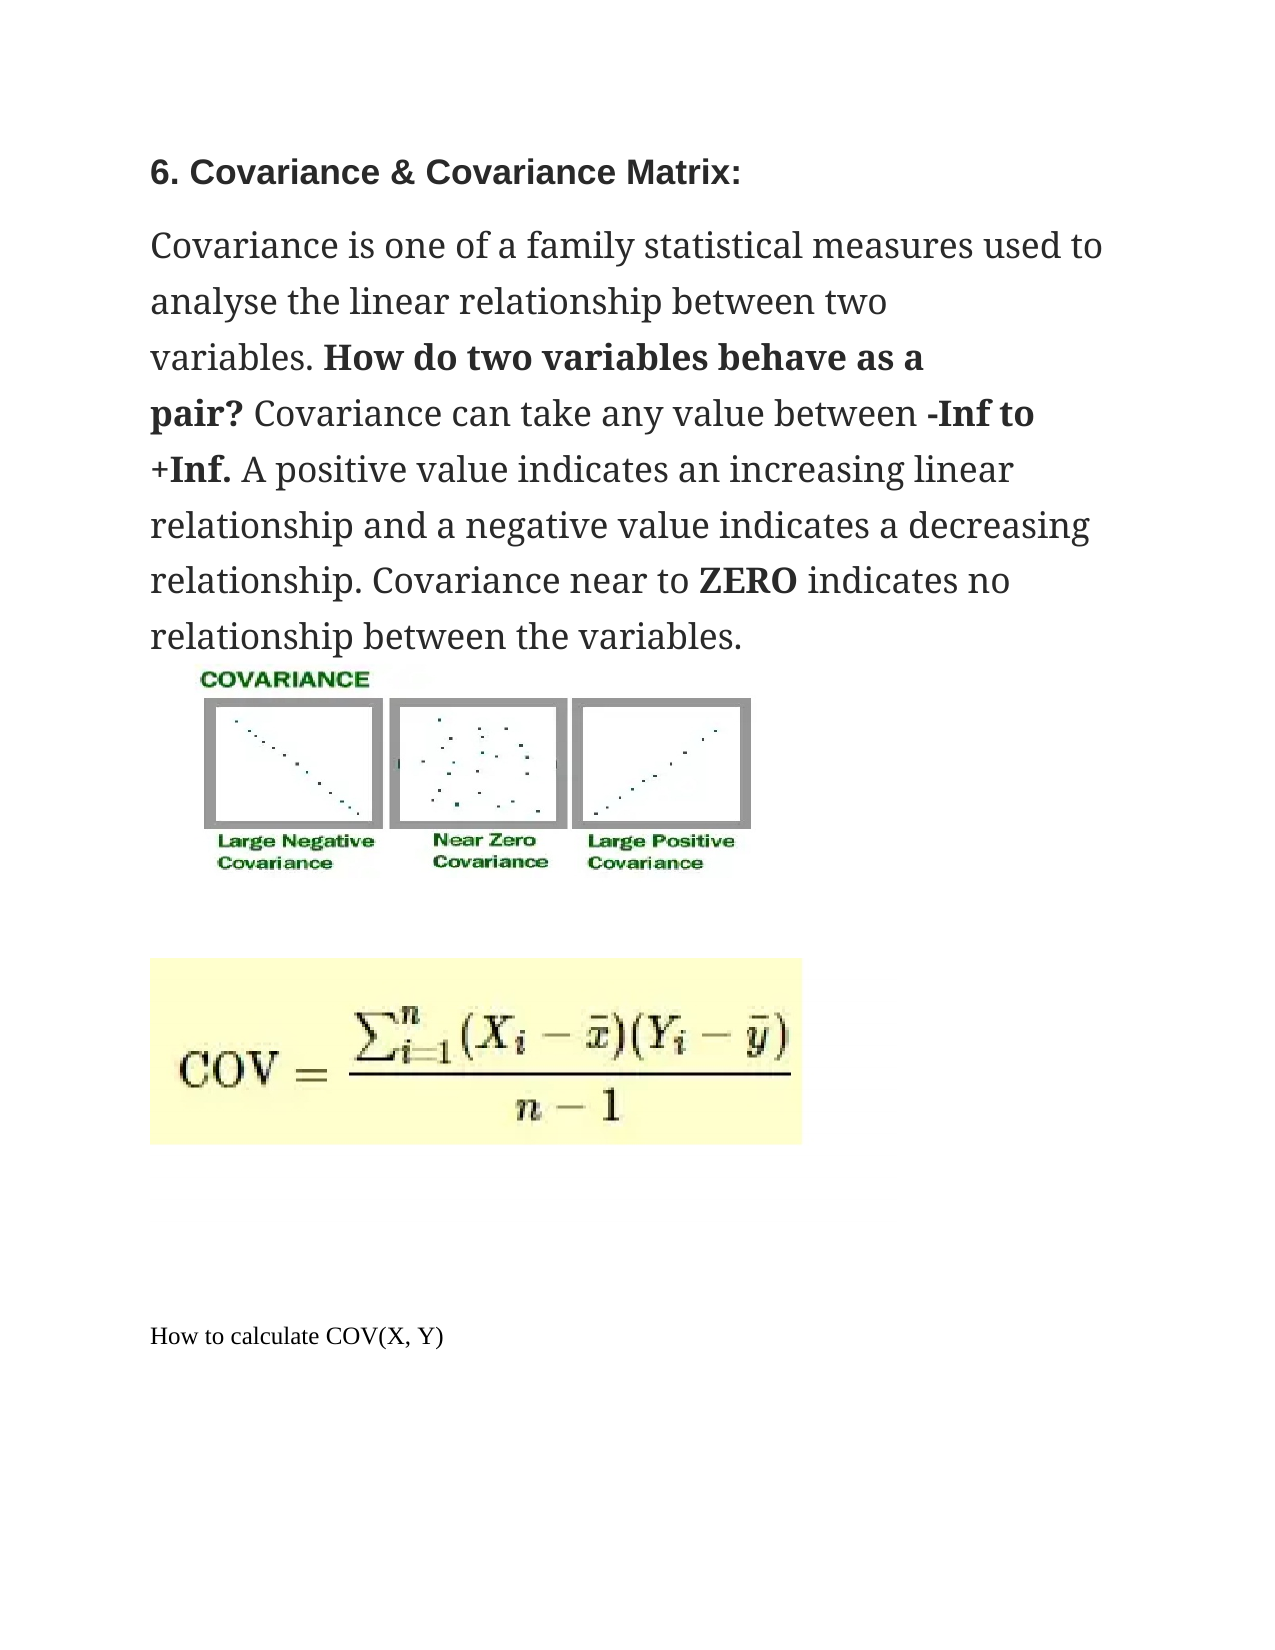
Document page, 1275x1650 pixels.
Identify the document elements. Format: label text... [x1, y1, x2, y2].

picture [150, 660, 897, 1222]
text Covariance is one of a family statistical measures used to analyse the linear relationship between two variables. How do two variables behave as a pair? Covariance can take any value between -Inf to +Inf. A positive value indicates an increasing linear relationship and a negative value indicates a decreasing relationship. Covariance near to ZERO indicates no relationship between the variables. [150, 213, 1125, 660]
text 6. Covariance & Covariance Matrix: [150, 150, 1125, 192]
text How to calculate COV(X, Y) [150, 1321, 1125, 1350]
